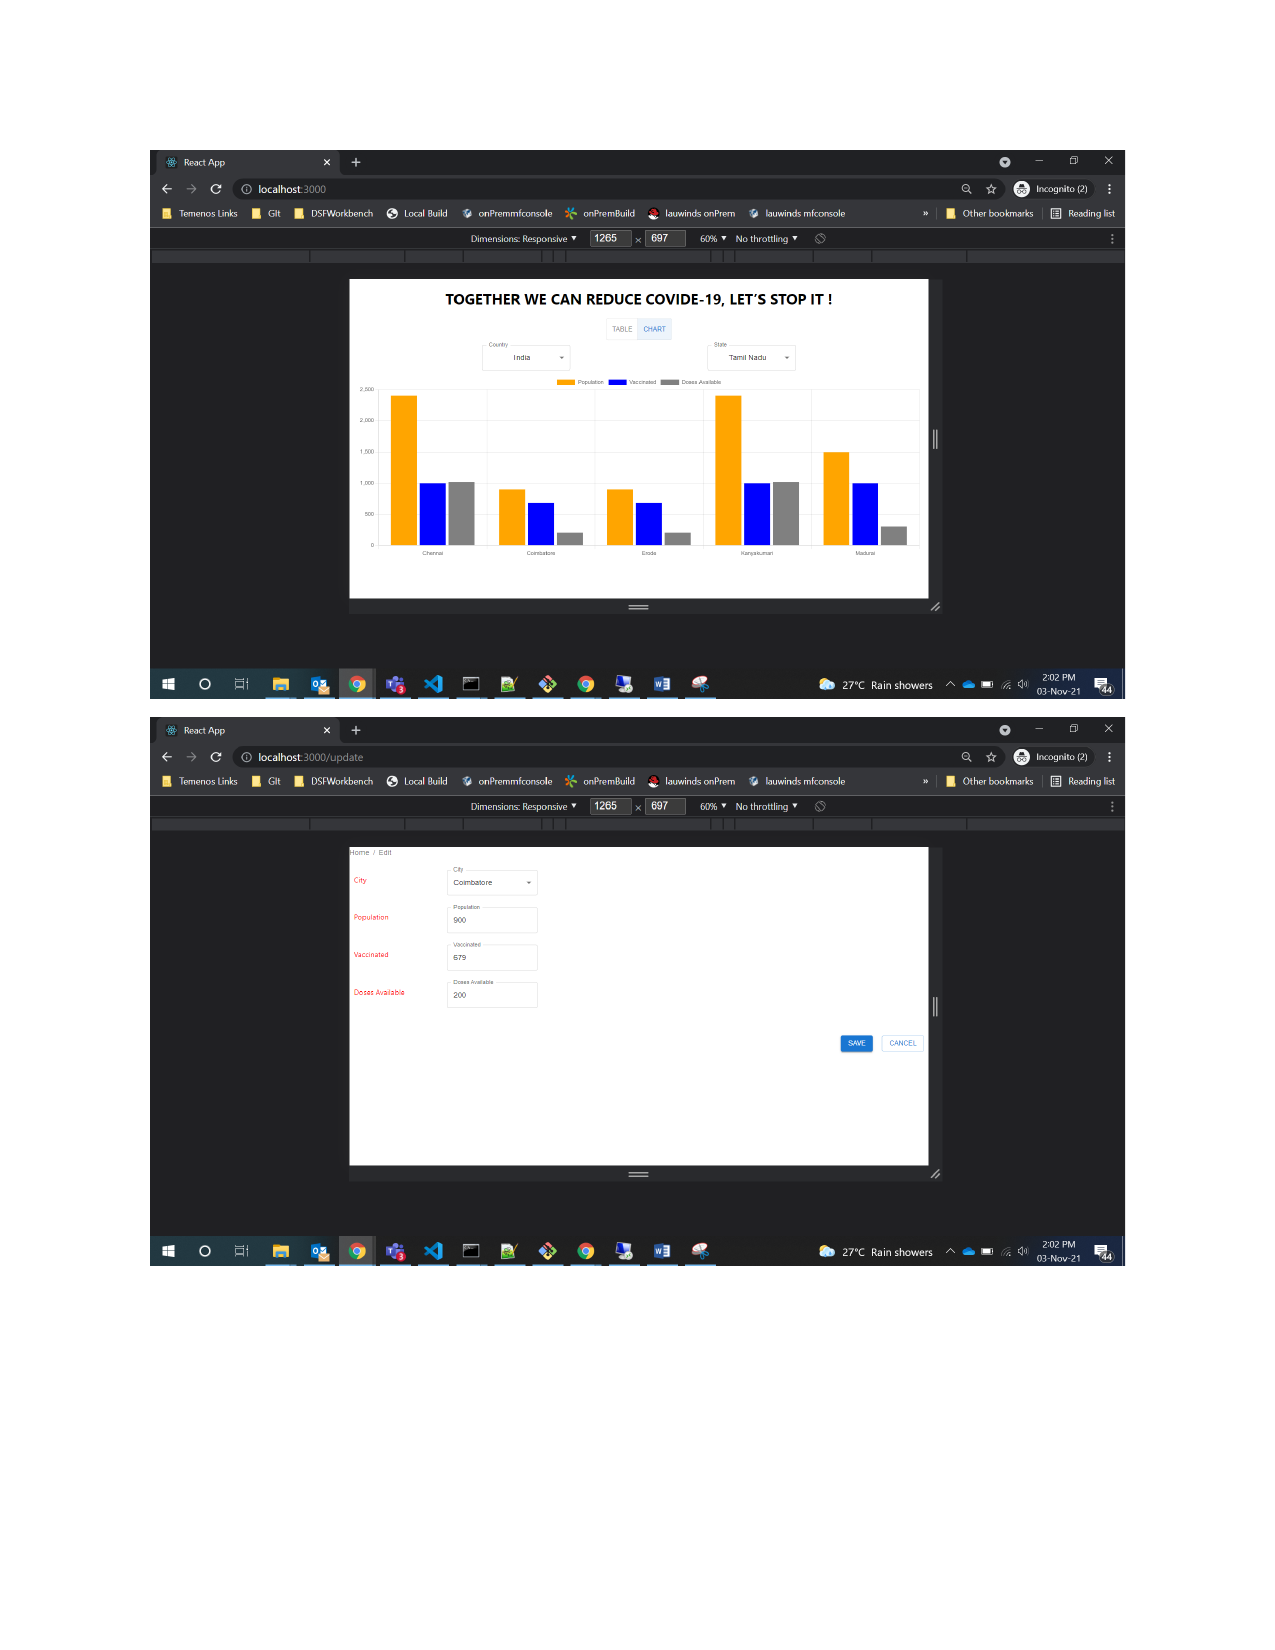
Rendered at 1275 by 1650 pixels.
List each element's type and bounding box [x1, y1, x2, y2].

picture [150, 150, 1125, 699]
picture [150, 717, 1125, 1266]
